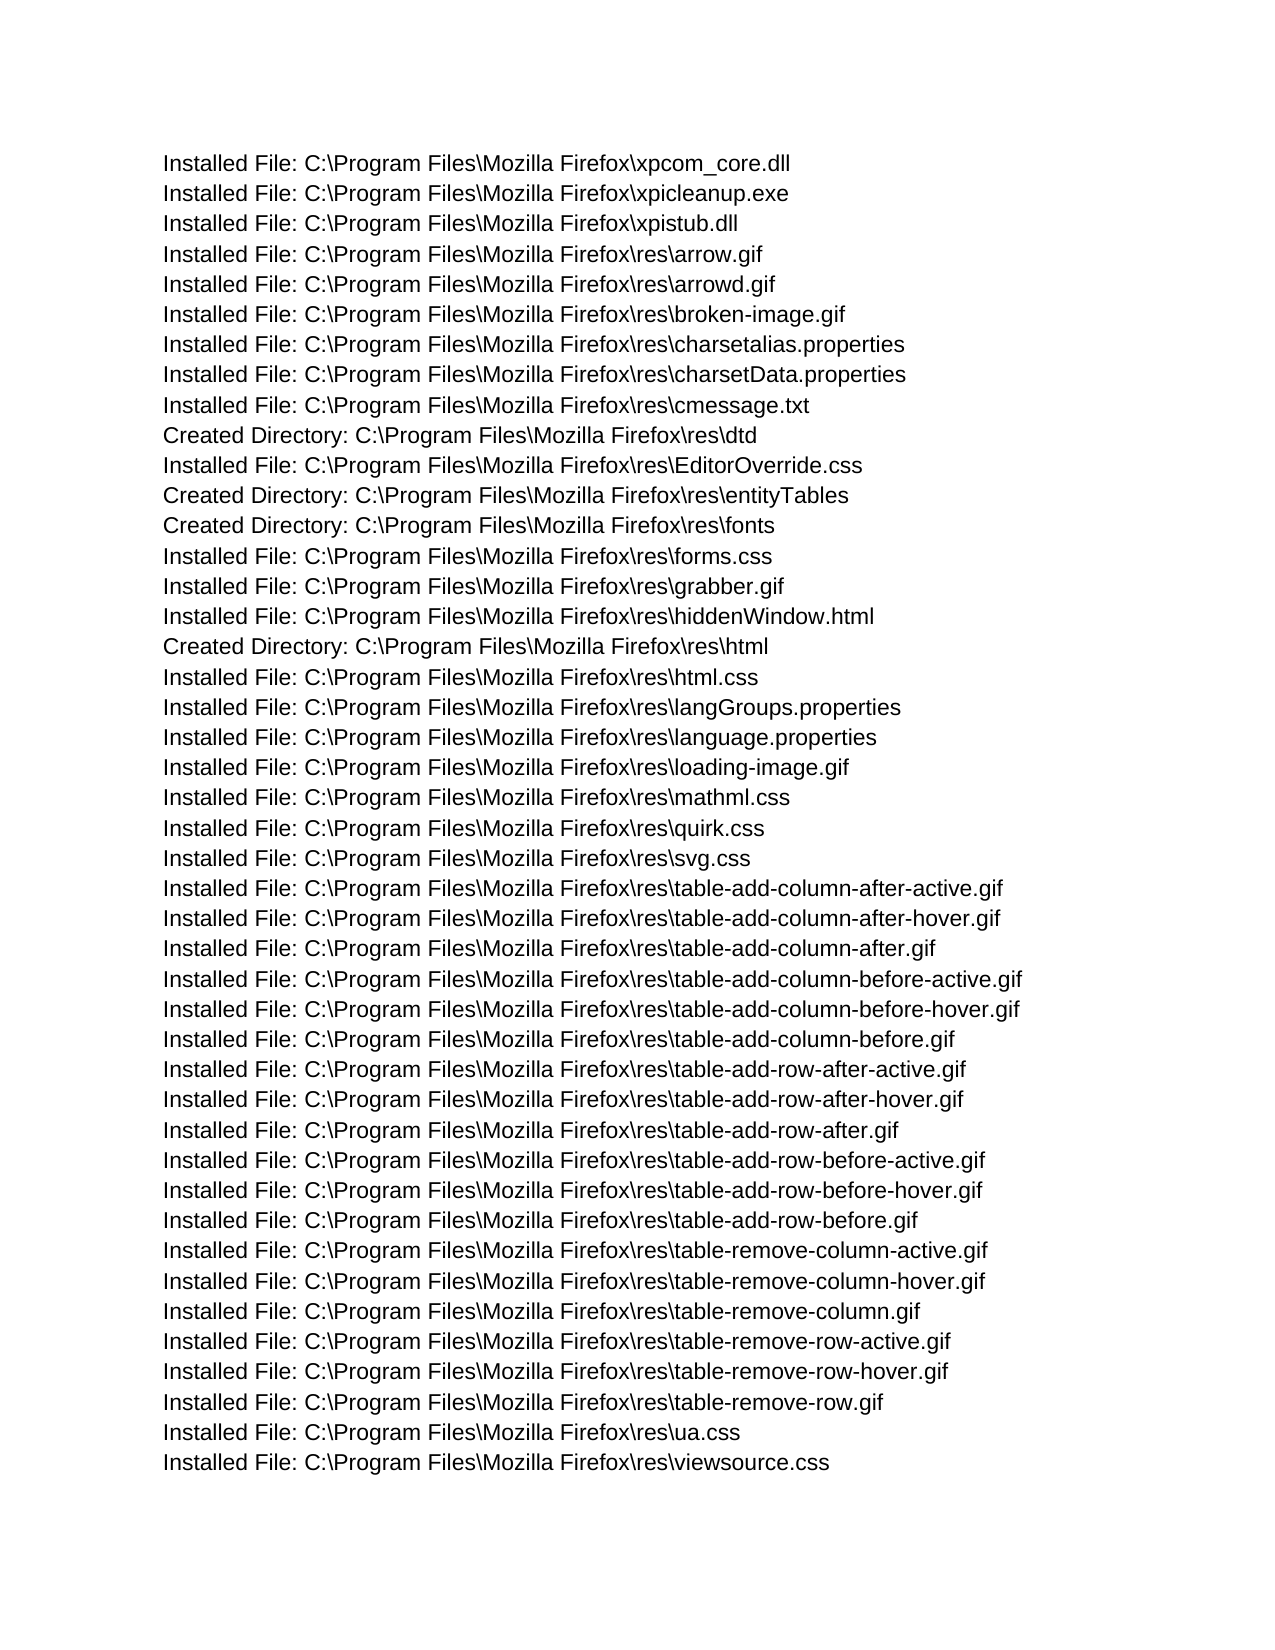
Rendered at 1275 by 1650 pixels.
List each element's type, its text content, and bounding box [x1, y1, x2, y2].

text Installed File: C:\Program Files\Mozilla Firefox\res\svg.css [150, 845, 1125, 871]
text Installed File: C:\Program Files\Mozilla Firefox\res\table-remove-column.gif [150, 1298, 1125, 1324]
text Installed File: C:\Program Files\Mozilla Firefox\res\charsetData.properties [150, 361, 1125, 388]
text Installed File: C:\Program Files\Mozilla Firefox\res\EditorOverride.css [150, 452, 1125, 478]
text Created Directory: C:\Program Files\Mozilla Firefox\res\html [150, 633, 1125, 660]
text Installed File: C:\Program Files\Mozilla Firefox\res\broken-image.gif [150, 301, 1125, 327]
text Installed File: C:\Program Files\Mozilla Firefox\res\table-add-row-after-active.gif [150, 1056, 1125, 1083]
text Installed File: C:\Program Files\Mozilla Firefox\res\table-add-column-after.gif [150, 935, 1125, 962]
text Installed File: C:\Program Files\Mozilla Firefox\res\table-add-column-before.gif [150, 1026, 1125, 1052]
text Created Directory: C:\Program Files\Mozilla Firefox\res\fonts [150, 512, 1125, 539]
text Installed File: C:\Program Files\Mozilla Firefox\res\table-add-column-before-active.gif [150, 966, 1125, 992]
text Installed File: C:\Program Files\Mozilla Firefox\xpcom_core.dll [150, 150, 1125, 176]
text Installed File: C:\Program Files\Mozilla Firefox\res\table-remove-row-active.gif [150, 1328, 1125, 1354]
text Installed File: C:\Program Files\Mozilla Firefox\res\table-remove-row-hover.gif [150, 1358, 1125, 1385]
text Installed File: C:\Program Files\Mozilla Firefox\res\viewsource.css [150, 1449, 1125, 1475]
text Installed File: C:\Program Files\Mozilla Firefox\res\html.css [150, 663, 1125, 690]
text Installed File: C:\Program Files\Mozilla Firefox\xpicleanup.exe [150, 180, 1125, 207]
text Installed File: C:\Program Files\Mozilla Firefox\res\table-add-row-before-hover.gif [150, 1177, 1125, 1203]
text Installed File: C:\Program Files\Mozilla Firefox\res\cmessage.txt [150, 392, 1125, 418]
text Installed File: C:\Program Files\Mozilla Firefox\res\forms.css [150, 543, 1125, 569]
text Installed File: C:\Program Files\Mozilla Firefox\xpistub.dll [150, 210, 1125, 237]
text Created Directory: C:\Program Files\Mozilla Firefox\res\entityTables [150, 482, 1125, 509]
text Installed File: C:\Program Files\Mozilla Firefox\res\table-add-column-after-active.gif [150, 875, 1125, 901]
text Installed File: C:\Program Files\Mozilla Firefox\res\table-remove-row.gif [150, 1388, 1125, 1415]
text Installed File: C:\Program Files\Mozilla Firefox\res\table-add-column-before-hover.gif [150, 996, 1125, 1022]
text Installed File: C:\Program Files\Mozilla Firefox\res\hiddenWindow.html [150, 603, 1125, 629]
text Installed File: C:\Program Files\Mozilla Firefox\res\table-remove-column-hover.gif [150, 1268, 1125, 1294]
text Installed File: C:\Program Files\Mozilla Firefox\res\ua.css [150, 1419, 1125, 1445]
text Installed File: C:\Program Files\Mozilla Firefox\res\table-add-row-after-hover.gif [150, 1086, 1125, 1113]
text Installed File: C:\Program Files\Mozilla Firefox\res\table-add-row-after.gif [150, 1117, 1125, 1143]
text Installed File: C:\Program Files\Mozilla Firefox\res\table-add-row-before-active.gif [150, 1147, 1125, 1173]
text Installed File: C:\Program Files\Mozilla Firefox\res\language.properties [150, 724, 1125, 750]
text Created Directory: C:\Program Files\Mozilla Firefox\res\dtd [150, 422, 1125, 448]
text Installed File: C:\Program Files\Mozilla Firefox\res\table-add-column-after-hover.gif [150, 905, 1125, 932]
text Installed File: C:\Program Files\Mozilla Firefox\res\mathml.css [150, 784, 1125, 811]
text Installed File: C:\Program Files\Mozilla Firefox\res\quirk.css [150, 814, 1125, 841]
text Installed File: C:\Program Files\Mozilla Firefox\res\arrowd.gif [150, 271, 1125, 297]
text Installed File: C:\Program Files\Mozilla Firefox\res\table-remove-column-active.gif [150, 1237, 1125, 1264]
text Installed File: C:\Program Files\Mozilla Firefox\res\arrow.gif [150, 241, 1125, 267]
text Installed File: C:\Program Files\Mozilla Firefox\res\grabber.gif [150, 573, 1125, 599]
text Installed File: C:\Program Files\Mozilla Firefox\res\loading-image.gif [150, 754, 1125, 781]
text Installed File: C:\Program Files\Mozilla Firefox\res\table-add-row-before.gif [150, 1207, 1125, 1234]
text Installed File: C:\Program Files\Mozilla Firefox\res\langGroups.properties [150, 694, 1125, 720]
text Installed File: C:\Program Files\Mozilla Firefox\res\charsetalias.properties [150, 331, 1125, 358]
